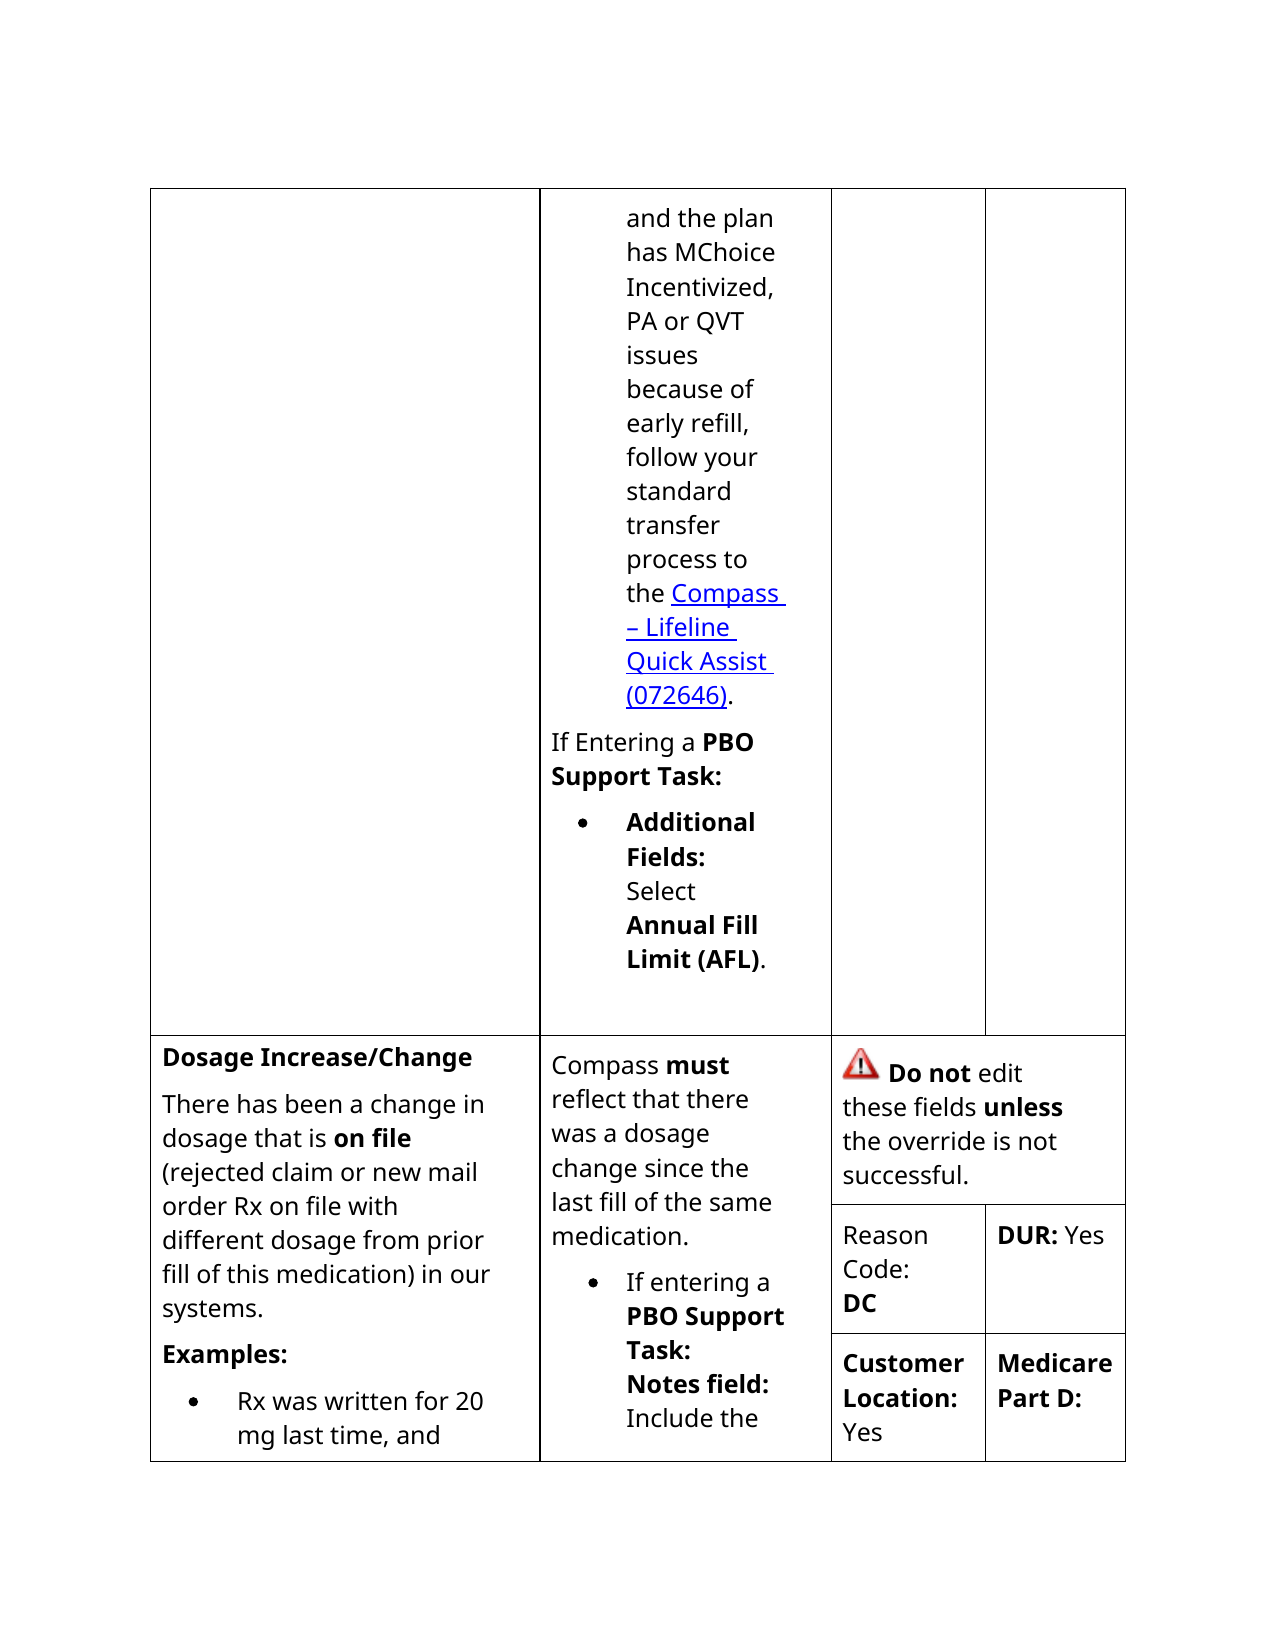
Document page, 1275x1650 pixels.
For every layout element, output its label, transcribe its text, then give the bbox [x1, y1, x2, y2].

table_cell Reason Code: DC [832, 1205, 985, 1333]
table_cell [832, 1334, 985, 1461]
table_cell DUR: Yes [986, 1205, 1125, 1333]
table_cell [986, 1334, 1125, 1461]
table_cell Compass must reflect that there was a dosage change since the last fill of the same medication. If entering a PBO Support Task: Notes field: Include the reason for the override and the prior medication information (drug name and dosage) that is causing the DUR / RTS rejection. Additional Fields: Select Dosage Change and Annual Fill Limit (AFL). If there is a concern the member may receive too much medication, refer to Compass - Dosage Calculator (049981). [541, 1036, 831, 1461]
table_cell Do not edit these fields unless the override is not successful. [832, 1036, 1125, 1204]
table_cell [832, 189, 985, 1034]
picture [842, 1048, 882, 1083]
table_cell [986, 189, 1125, 1034]
table_cell Dosage Increase/Change There has been a change in dosage that is on file (rejected claim or new mail order Rx on file with different dosage from prior fill of this medication) in our systems. Examples: Rx was written for 20 mg last time, and new Rx written for 10 mg. Rx was for 90 tablets, and new Rx written for 180 tablets. Note: If a member is taking two strengths over the same time period, rather than changing their dose, this would be a Duplicate Therapy. May only bypass Reject 79 or 88. Override should never exceed any set quantity limits. For quantity limits refer to Compass – Quantity vs. Time (QVT) Override (061704). Potential Reject Code(s)/Description(s): 76 - Plan Limits Exceeded 79 - Refill too soon 88 - DUR = Drug Utilization Review [151, 1036, 539, 1461]
